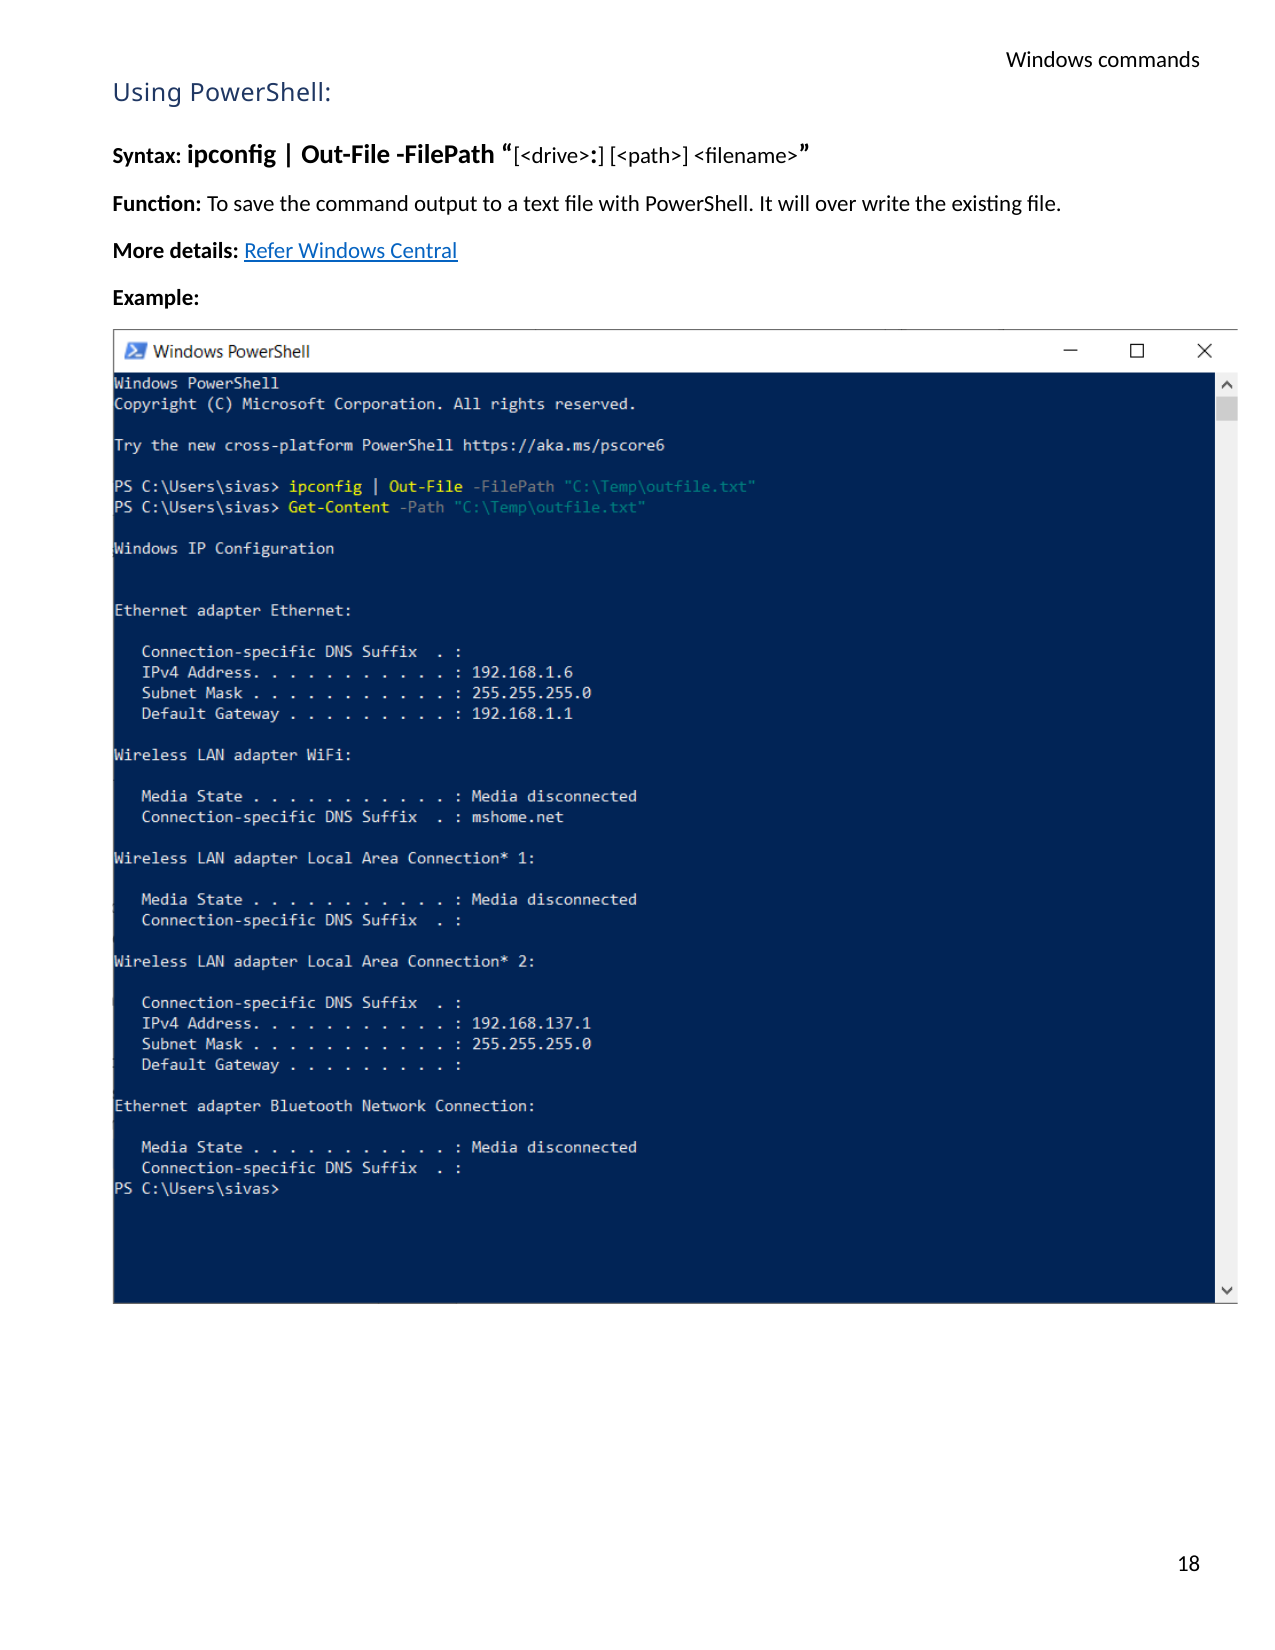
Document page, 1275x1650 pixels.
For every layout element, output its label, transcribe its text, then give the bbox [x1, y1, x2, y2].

text Syntax: ipconfig | Out-File -FilePath “[<drive>:] [<path>] <filename>” [75, 137, 1200, 170]
text Function: To save the command output to a text file with PowerShell. It will over write the existing file. [75, 189, 1200, 217]
picture [112, 329, 1238, 1304]
text Example: [75, 283, 1200, 311]
subtitle Using PowerShell: [75, 75, 1200, 109]
text More details: Refer Windows Central [75, 236, 1200, 264]
